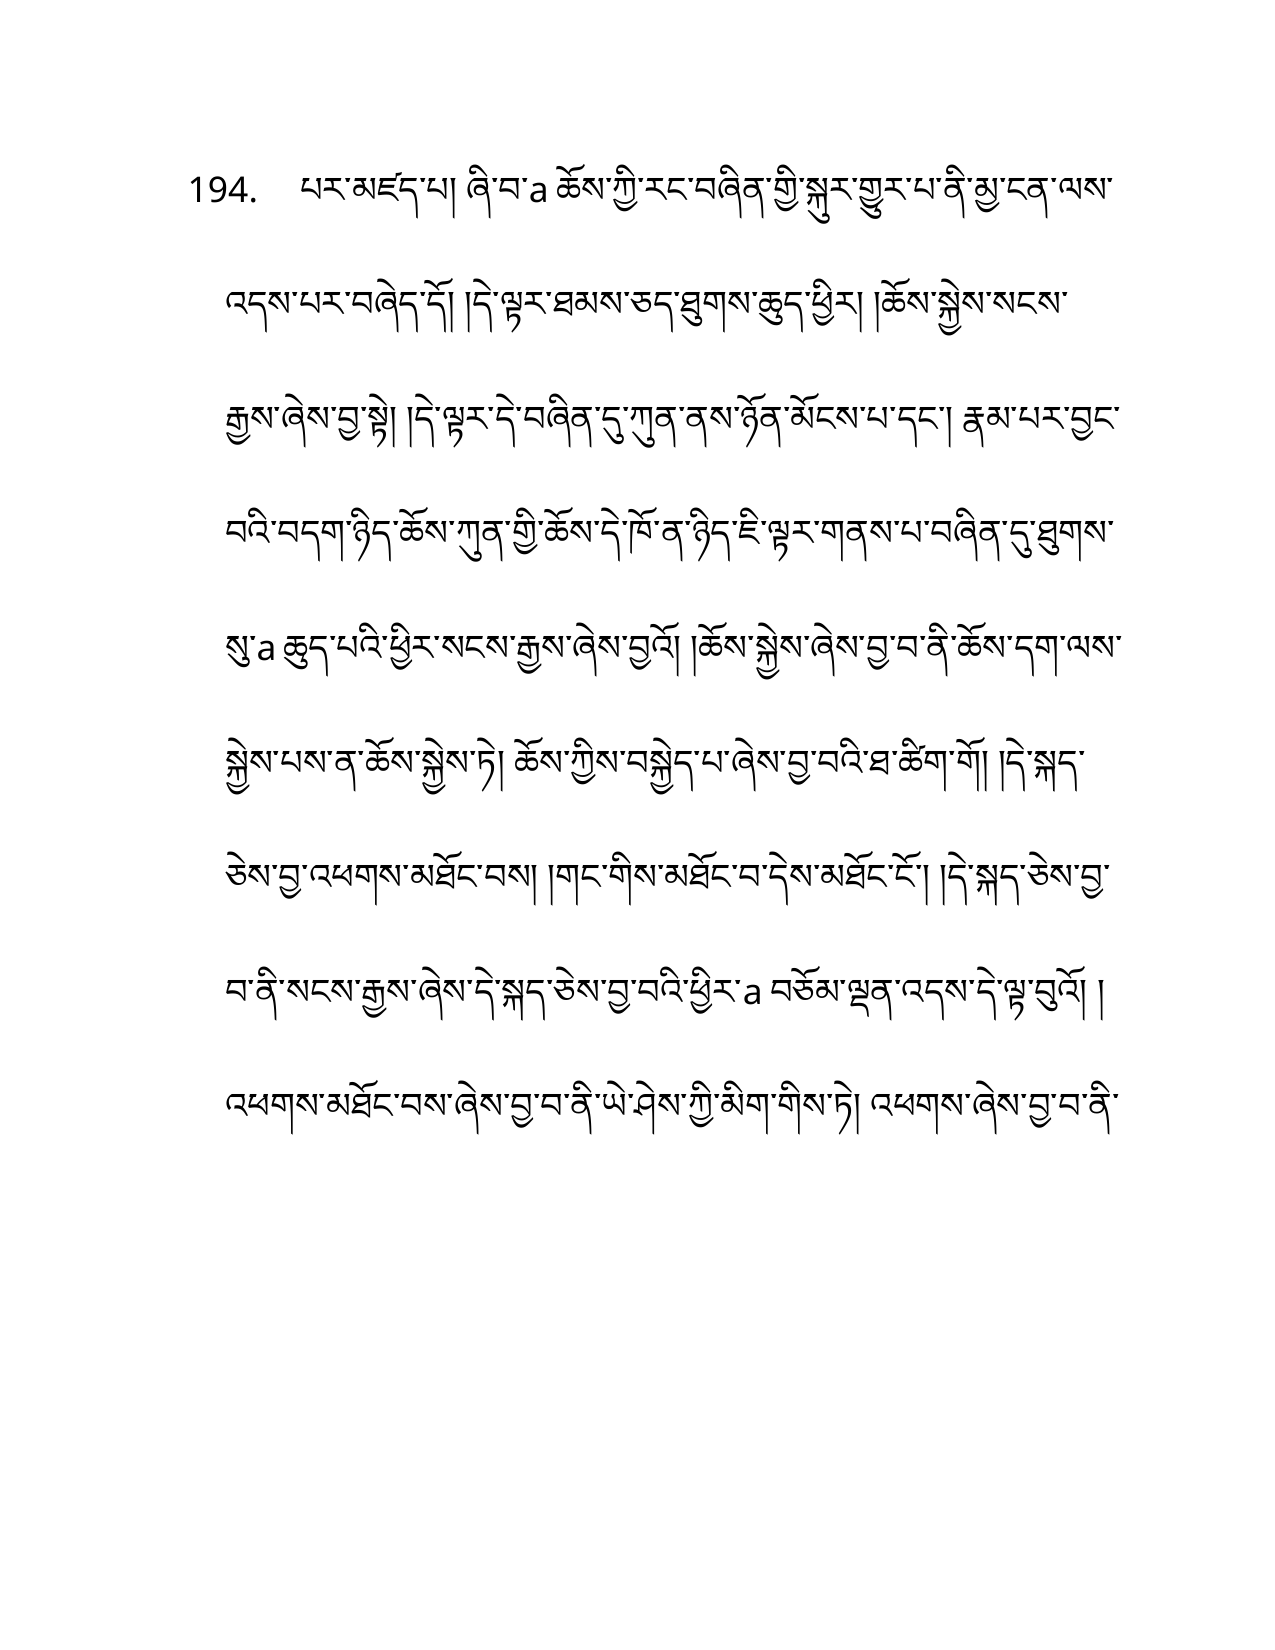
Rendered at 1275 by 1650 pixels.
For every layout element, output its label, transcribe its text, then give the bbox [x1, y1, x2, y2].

list པར་མཛད་པ། ཞི་བ་aཆོས་ཀྱི་རང་བཞིན་གྱི་སྐུར་གྱུར་པ་ནི་མྱ་ངན་ལས་འདས་པར་བཞེད་དོ། །དེ་ལྟར་ཐམས་ཅད་ཐུགས་ཆུད་ཕྱིར། །ཆོས་སྐྱེས་སངས་རྒྱས་ཞེས་བྱ་སྟེ། །དེ་ལྟར་དེ་བཞིན་དུ་ཀུན་ནས་ཉོན་མོངས་པ་དང༌། རྣམ་པར་བྱང་བའི་བདག་ཉིད་ཆོས་ཀུན་གྱི་ཆོས་དེ་ཁོ་ན་ཉིད་ཇི་ལྟར་གནས་པ་བཞིན་དུ་ཐུགས་སུ་aཆུད་པའི་ཕྱིར་སངས་རྒྱས་ཞེས་བྱའོ། །ཆོས་སྐྱེས་ཞེས་བྱ་བ་ནི་ཆོས་དག་ལས་སྐྱེས་པས་ན་ཆོས་སྐྱེས་ཏེ། ཆོས་ཀྱིས་བསྐྱེད་པ་ཞེས་བྱ་བའི་ཐ་ཚིག་གོ། །དེ་སྐད་ཅེས་བྱ་འཕགས་མཐོང་བས། །གང་གིས་མཐོང་བ་དེས་མཐོང་ངོ༌། །དེ་སྐད་ཅེས་བྱ་བ་ནི་སངས་རྒྱས་ཞེས་དེ་སྐད་ཅེས་བྱ་བའི་ཕྱིར་aབཅོམ་ལྡན་འདས་དེ་ལྟ་བུའོ། །འཕགས་མཐོང་བས་ཞེས་བྱ་བ་ནི་ཡེ་ཤེས་ཀྱི་མིག་གིས་ཏེ། འཕགས་ཞེས་བྱ་བ་ནི་ [187, 150, 1125, 1166]
